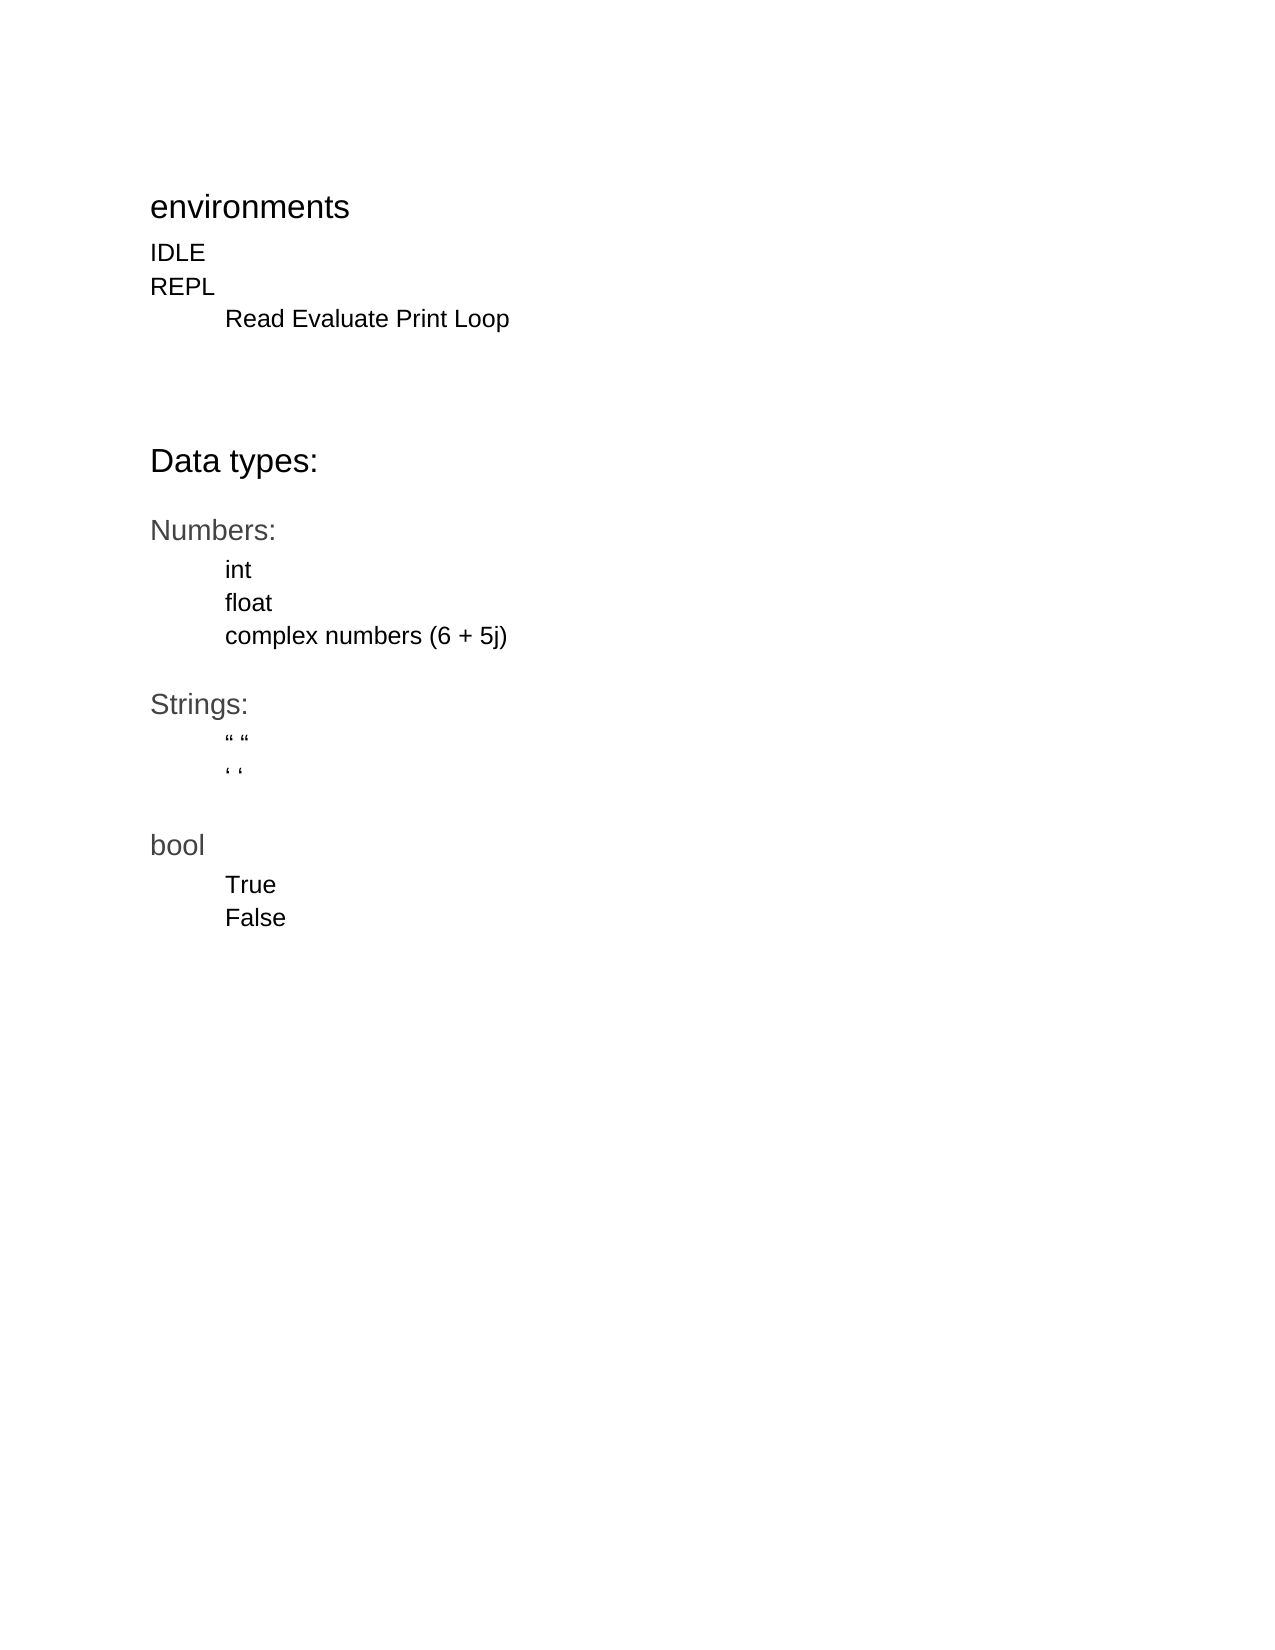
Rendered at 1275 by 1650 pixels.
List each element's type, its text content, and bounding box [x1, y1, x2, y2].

text Read Evaluate Print Loop [150, 304, 1125, 333]
subtitle Numbers: [150, 513, 1125, 546]
text False [150, 903, 1125, 932]
subtitle Strings: [150, 687, 1125, 721]
text ‘ ‘ [150, 762, 1125, 791]
subtitle bool [150, 828, 1125, 862]
subtitle Data types: [150, 441, 1125, 479]
text REPL [150, 271, 1125, 300]
text True [150, 870, 1125, 899]
text IDLE [150, 238, 1125, 267]
text float [150, 588, 1125, 616]
text int [150, 555, 1125, 583]
text complex numbers (6 + 5j) [150, 621, 1125, 649]
text “ “ [150, 729, 1125, 758]
subtitle environments [150, 187, 1125, 226]
